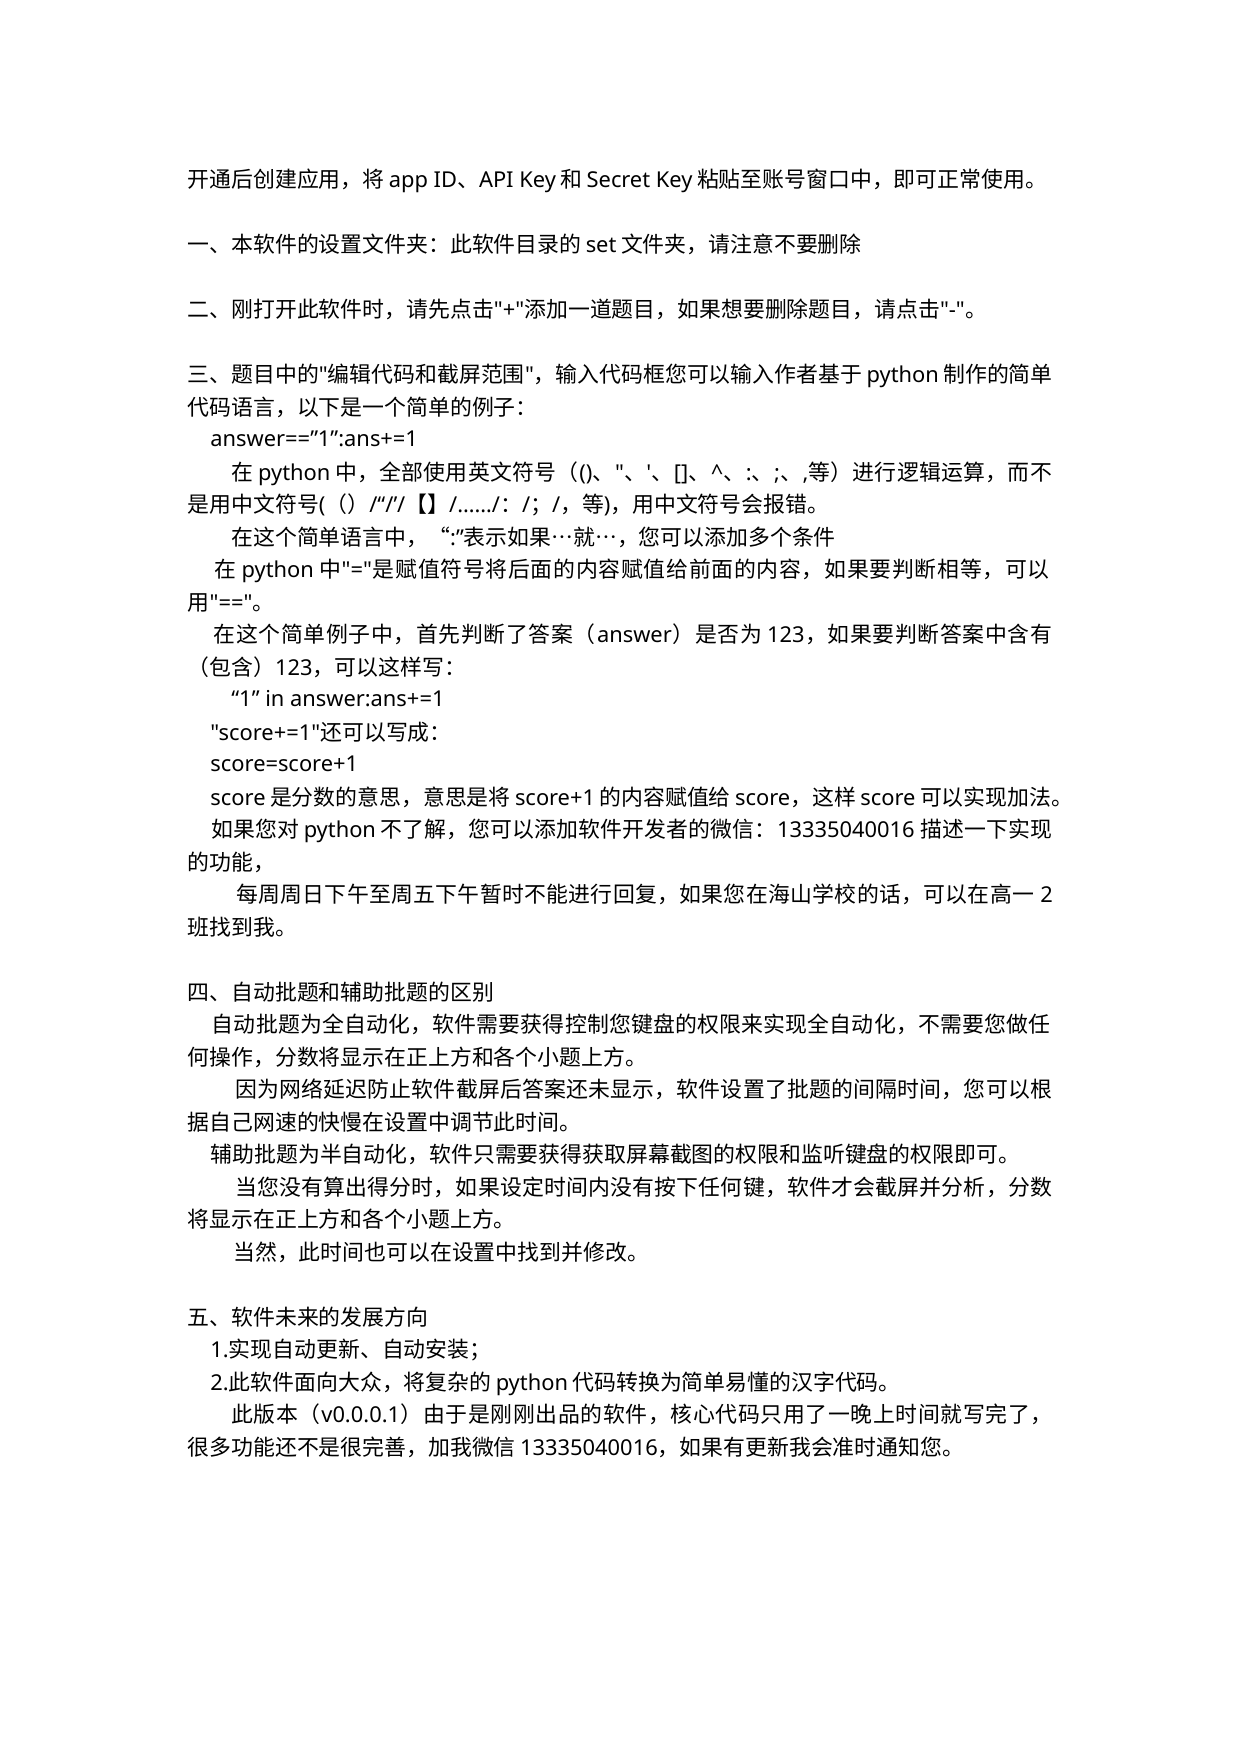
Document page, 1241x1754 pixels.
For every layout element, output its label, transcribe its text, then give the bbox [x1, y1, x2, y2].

text 当然，此时间也可以在设置中找到并修改。 [187, 1234, 1053, 1267]
text 三、题目中的"编辑代码和截屏范围"，输入代码框您可以输入作者基于python制作的简单代码语言，以下是一个简单的例子： [187, 357, 1053, 422]
text 如果您对python不了解，您可以添加软件开发者的微信：13335040016 描述一下实现的功能， [187, 812, 1053, 877]
text score是分数的意思，意思是将score+1的内容赋值给score，这样score可以实现加法。 [187, 779, 1053, 812]
text answer==”1”:ans+=1 [187, 422, 1053, 454]
text 五、软件未来的发展方向 [187, 1299, 1053, 1332]
text 1.实现自动更新、自动安装； [187, 1332, 1053, 1364]
text 在python中，全部使用英文符号（()、"、'、[]、^、:、;、,等）进行逻辑运算，而不是用中文符号(（）/“/’/【】/……/：/；/，等)，用中文符号会报错。 [187, 454, 1053, 519]
text 因为网络延迟防止软件截屏后答案还未显示，软件设置了批题的间隔时间，您可以根据自己网速的快慢在设置中调节此时间。 [187, 1072, 1053, 1137]
text 自动批题为全自动化，软件需要获得控制您键盘的权限来实现全自动化，不需要您做任何操作，分数将显示在正上方和各个小题上方。 [187, 1007, 1053, 1072]
text 辅助批题为半自动化，软件只需要获得获取屏幕截图的权限和监听键盘的权限即可。 [187, 1137, 1053, 1169]
text 在这个简单语言中，“:”表示如果…就…，您可以添加多个条件 [187, 519, 1053, 552]
text 2.此软件面向大众，将复杂的python代码转换为简单易懂的汉字代码。 [187, 1364, 1053, 1397]
text 每周周日下午至周五下午暂时不能进行回复，如果您在海山学校的话，可以在高一2班找到我。 [187, 877, 1053, 942]
text 一、本软件的设置文件夹：此软件目录的set文件夹，请注意不要删除 [187, 227, 1053, 259]
text 开通后创建应用，将app ID、API Key和Secret Key粘贴至账号窗口中，即可正常使用。 [187, 162, 1053, 194]
text 二、刚打开此软件时，请先点击"+"添加一道题目，如果想要删除题目，请点击"-"。 [187, 292, 1053, 324]
text “1” in answer:ans+=1 [187, 682, 1053, 714]
text score=score+1 [187, 747, 1053, 779]
text 当您没有算出得分时，如果设定时间内没有按下任何键，软件才会截屏并分析，分数将显示在正上方和各个小题上方。 [187, 1169, 1053, 1234]
text 在这个简单例子中，首先判断了答案（answer）是否为123，如果要判断答案中含有（包含）123，可以这样写： [187, 617, 1053, 682]
text 此版本（v0.0.0.1）由于是刚刚出品的软件，核心代码只用了一晚上时间就写完了，很多功能还不是很完善，加我微信13335040016，如果有更新我会准时通知您。 [187, 1397, 1053, 1462]
text "score+=1"还可以写成： [187, 714, 1053, 747]
text 在python中"="是赋值符号将后面的内容赋值给前面的内容，如果要判断相等，可以用"=="。 [187, 552, 1053, 617]
text 四、自动批题和辅助批题的区别 [187, 974, 1053, 1007]
